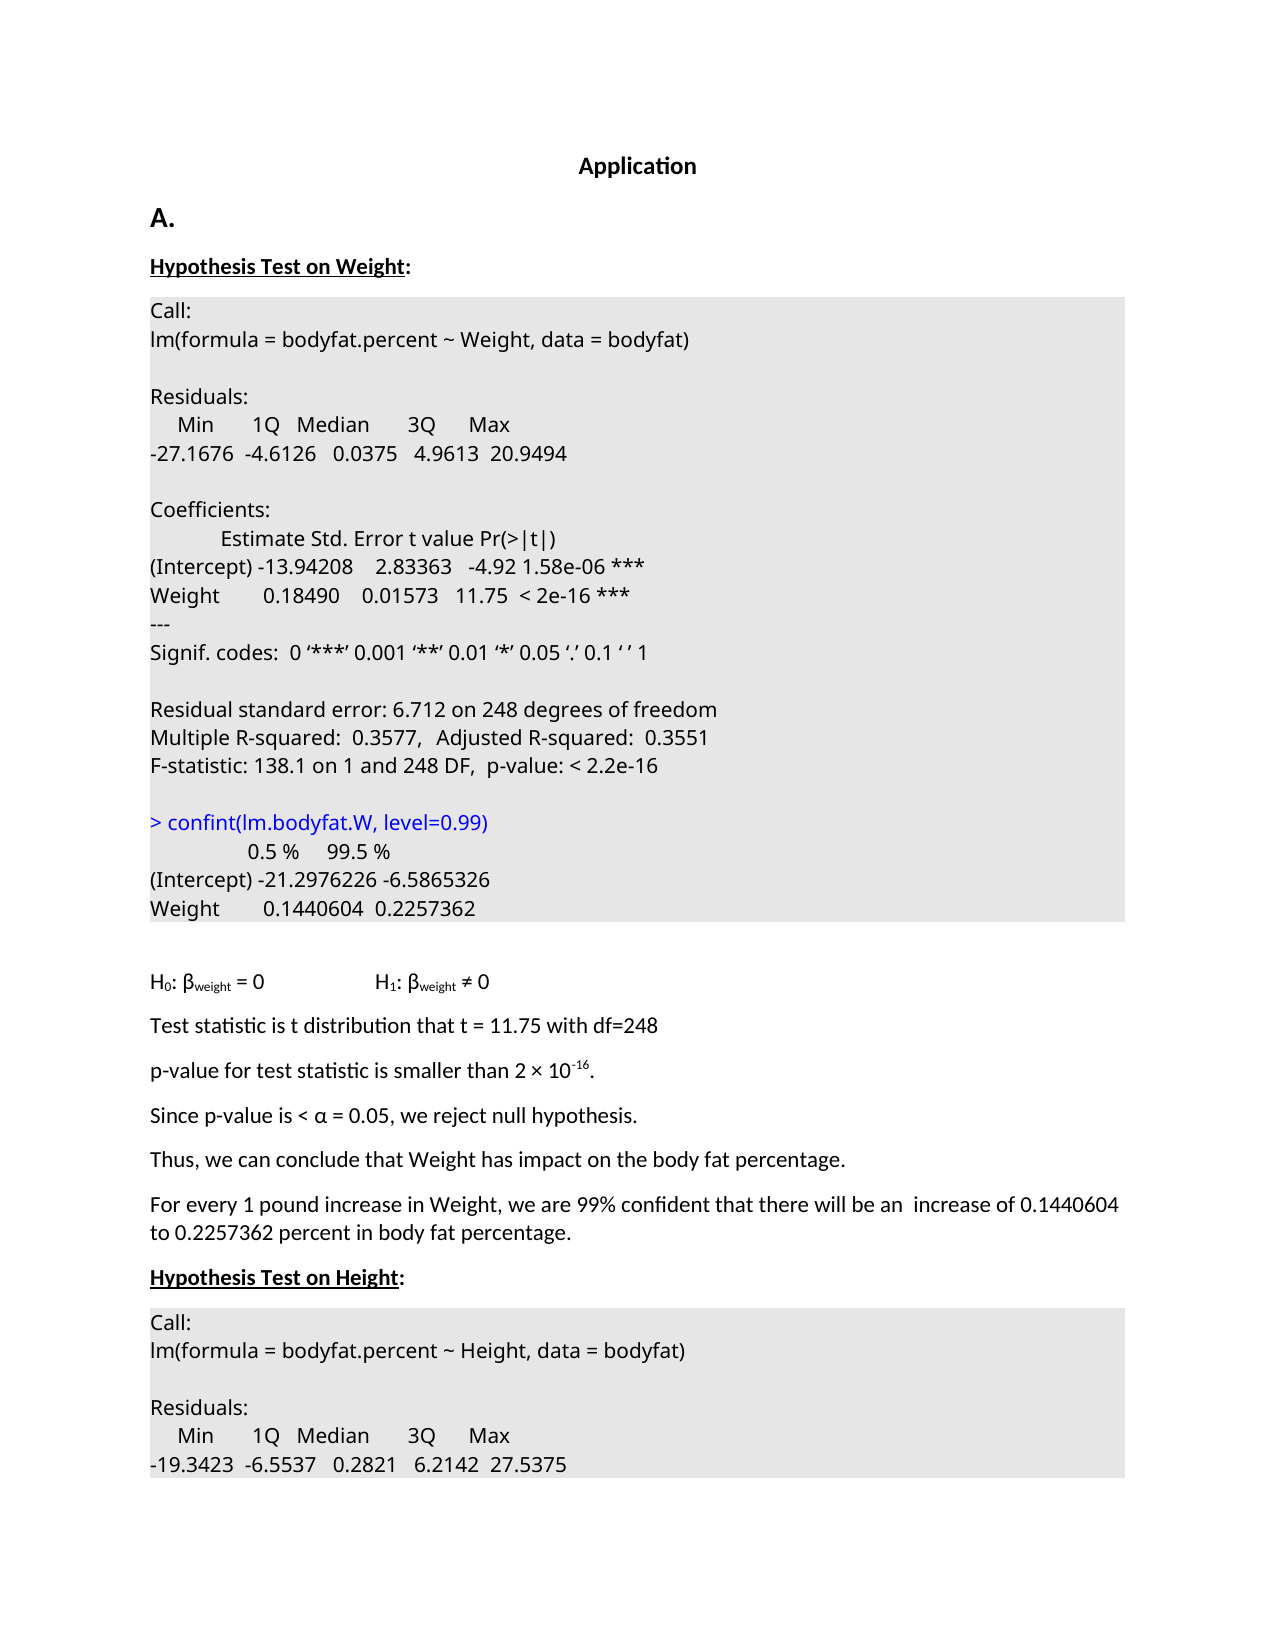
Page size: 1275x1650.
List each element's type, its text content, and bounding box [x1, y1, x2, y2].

text Min 1Q Median 3Q Max [150, 1421, 1125, 1450]
text Test statistic is t distribution that t = 11.75 with df=248 [150, 1012, 1125, 1039]
text Call: [150, 297, 1125, 325]
text -19.3423 -6.5537 0.2821 6.2142 27.5375 [150, 1450, 1125, 1478]
text 0.5 % 99.5 % [150, 837, 1125, 865]
text Weight 0.1440604 0.2257362 [150, 894, 1125, 922]
text Weight 0.18490 0.01573 11.75 < 2e-16 *** [150, 581, 1125, 609]
text F-statistic: 138.1 on 1 and 248 DF, p-value: < 2.2e-16 [150, 752, 1125, 780]
text Since p-value is < α = 0.05, we reject null hypothesis. [150, 1101, 1125, 1129]
text Hypothesis Test on Height: [150, 1263, 1125, 1291]
text Multiple R-squared: 0.3577, Adjusted R-squared: 0.3551 [150, 723, 1125, 752]
text (Intercept) -13.94208 2.83363 -4.92 1.58e-06 *** [150, 552, 1125, 581]
text Application [150, 150, 1125, 181]
text Coefficients: [150, 496, 1125, 524]
text Call: [150, 1308, 1125, 1336]
text Residual standard error: 6.712 on 248 degrees of freedom [150, 695, 1125, 723]
text Residuals: [150, 382, 1125, 410]
text A. [150, 199, 1125, 235]
text For every 1 pound increase in Weight, we are 99% confident that there will be an increase of 0.1440604 to 0.2257362 percent in body fat percentage. [150, 1190, 1125, 1246]
text Residuals: [150, 1393, 1125, 1421]
text lm(formula = bodyfat.percent ~ Weight, data = bodyfat) [150, 325, 1125, 353]
text Estimate Std. Error t value Pr(>|t|) [150, 524, 1125, 552]
text lm(formula = bodyfat.percent ~ Height, data = bodyfat) [150, 1336, 1125, 1364]
text > confint(lm.bodyfat.W, level=0.99) [150, 808, 1125, 837]
text --- [150, 609, 1125, 638]
text H0: βweight = 0 H1: βweight ≠ 0 [150, 967, 1125, 995]
text -27.1676 -4.6126 0.0375 4.9613 20.9494 [150, 439, 1125, 467]
text (Intercept) -21.2976226 -6.5865326 [150, 865, 1125, 894]
text Thus, we can conclude that Weight has impact on the body fat percentage. [150, 1146, 1125, 1174]
text p-value for test statistic is smaller than 2 × 10-16. [150, 1056, 1125, 1084]
text Signif. codes: 0 ‘***’ 0.001 ‘**’ 0.01 ‘*’ 0.05 ‘.’ 0.1 ‘ ’ 1 [150, 638, 1125, 666]
text Min 1Q Median 3Q Max [150, 410, 1125, 439]
text Hypothesis Test on Weight: [150, 252, 1125, 280]
